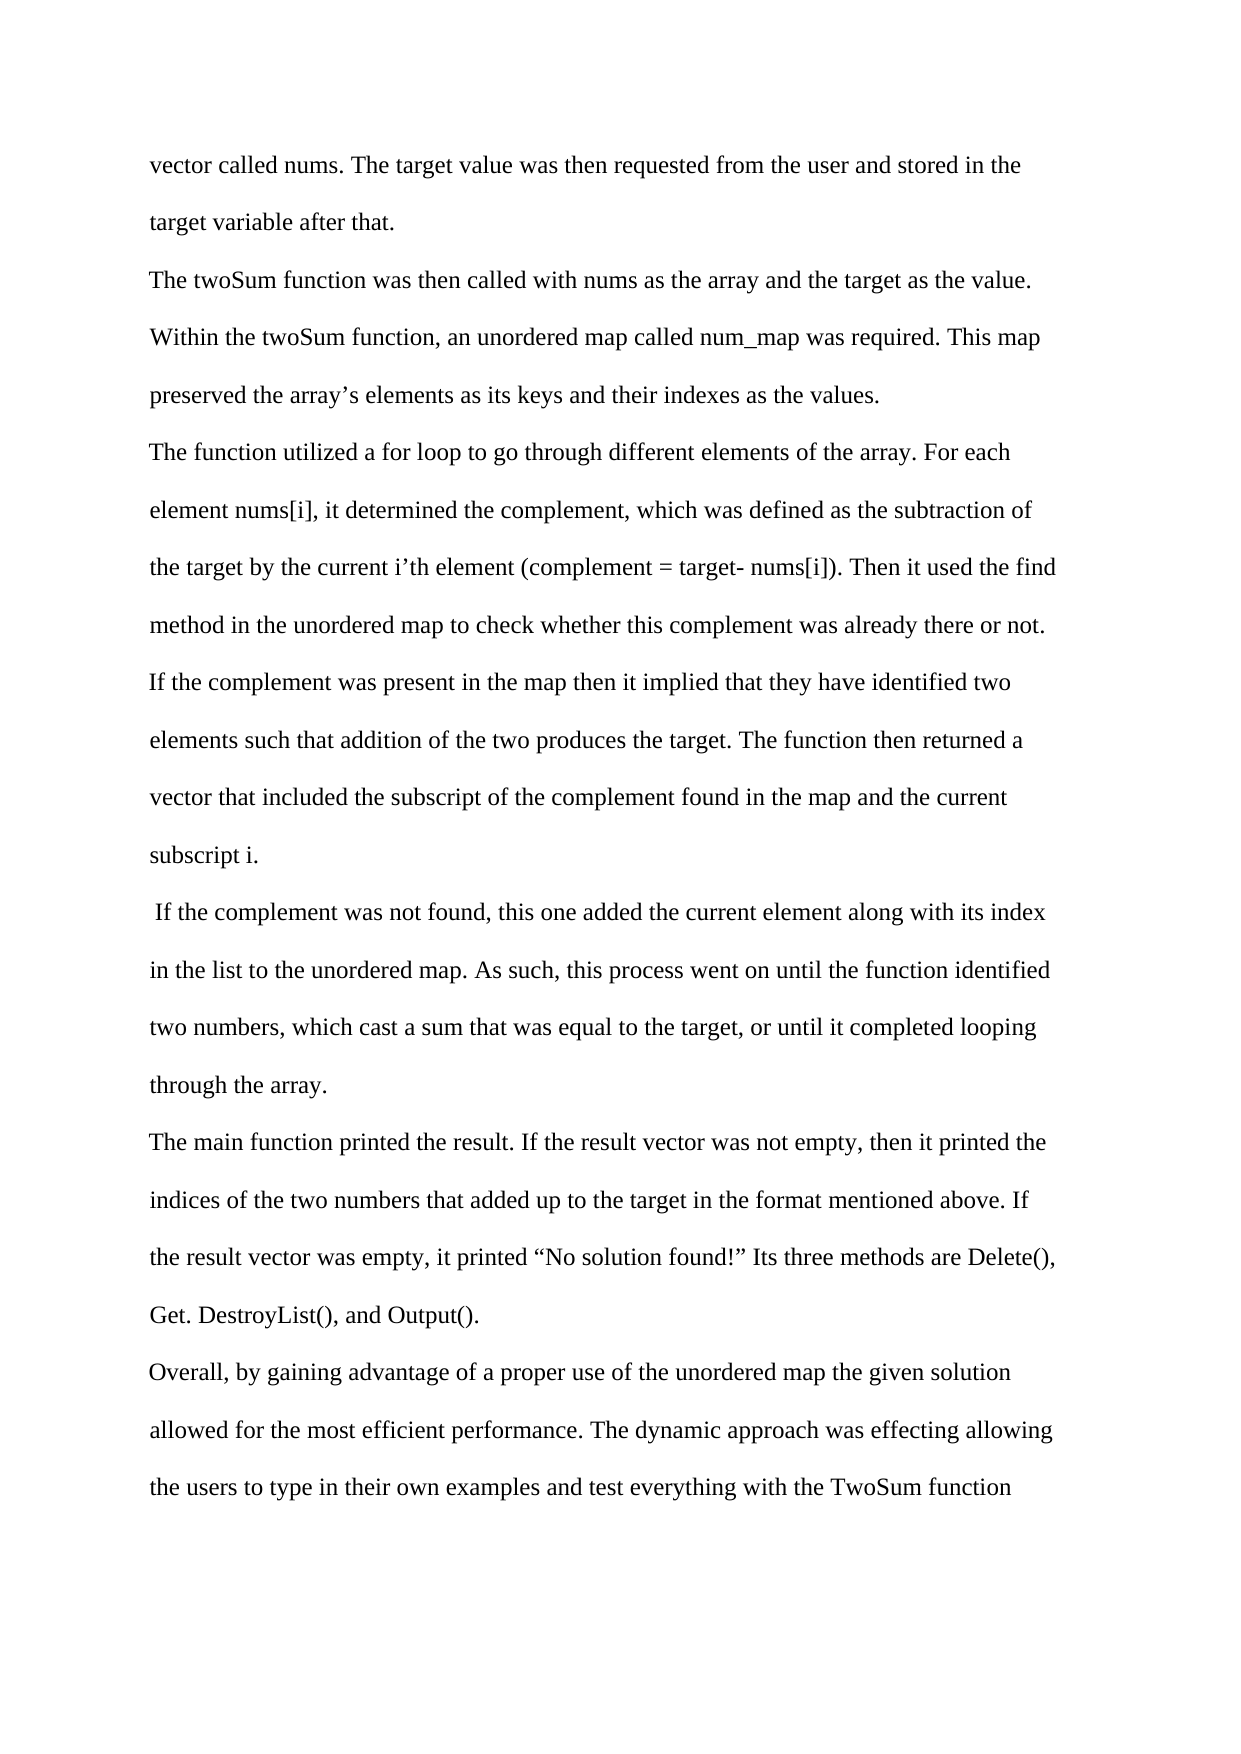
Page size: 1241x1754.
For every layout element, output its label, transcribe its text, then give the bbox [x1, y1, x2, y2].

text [148, 1357, 1062, 1501]
text If the complement was present in the map then it implied that they have identified two elements such that addition of the two produces the target. The function then returned a vector that included the subscript of the complement found in the map and the current subscript i. [148, 667, 1062, 869]
text If the complement was not found, this one added the current element along with its index in the list to the unordered map. As such, this process went on until the function identified two numbers, which cast a sum that was equal to the target, or until it completed looping through the array. [148, 897, 1062, 1099]
text The main function printed the result. If the result vector was not empty, then it printed the indices of the two numbers that added up to the target in the format mentioned above. If the result vector was empty, it printed “No solution found!” Its three methods are Delete(), Get. DestroyList(), and Output(). [148, 1127, 1062, 1329]
text The twoSum function was then called with nums as the array and the target as the value. Within the twoSum function, an unordered map called num_map was required. This map preserved the array’s elements as its keys and their indexes as the values. [148, 265, 1062, 409]
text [148, 150, 1062, 236]
text The function utilized a for loop to go through different elements of the array. For each element nums[i], it determined the complement, which was defined as the subtraction of the target by the current i’th element (complement = target- nums[i]). Then it used the find method in the unordered map to check whether this complement was already there or not. [148, 437, 1062, 639]
